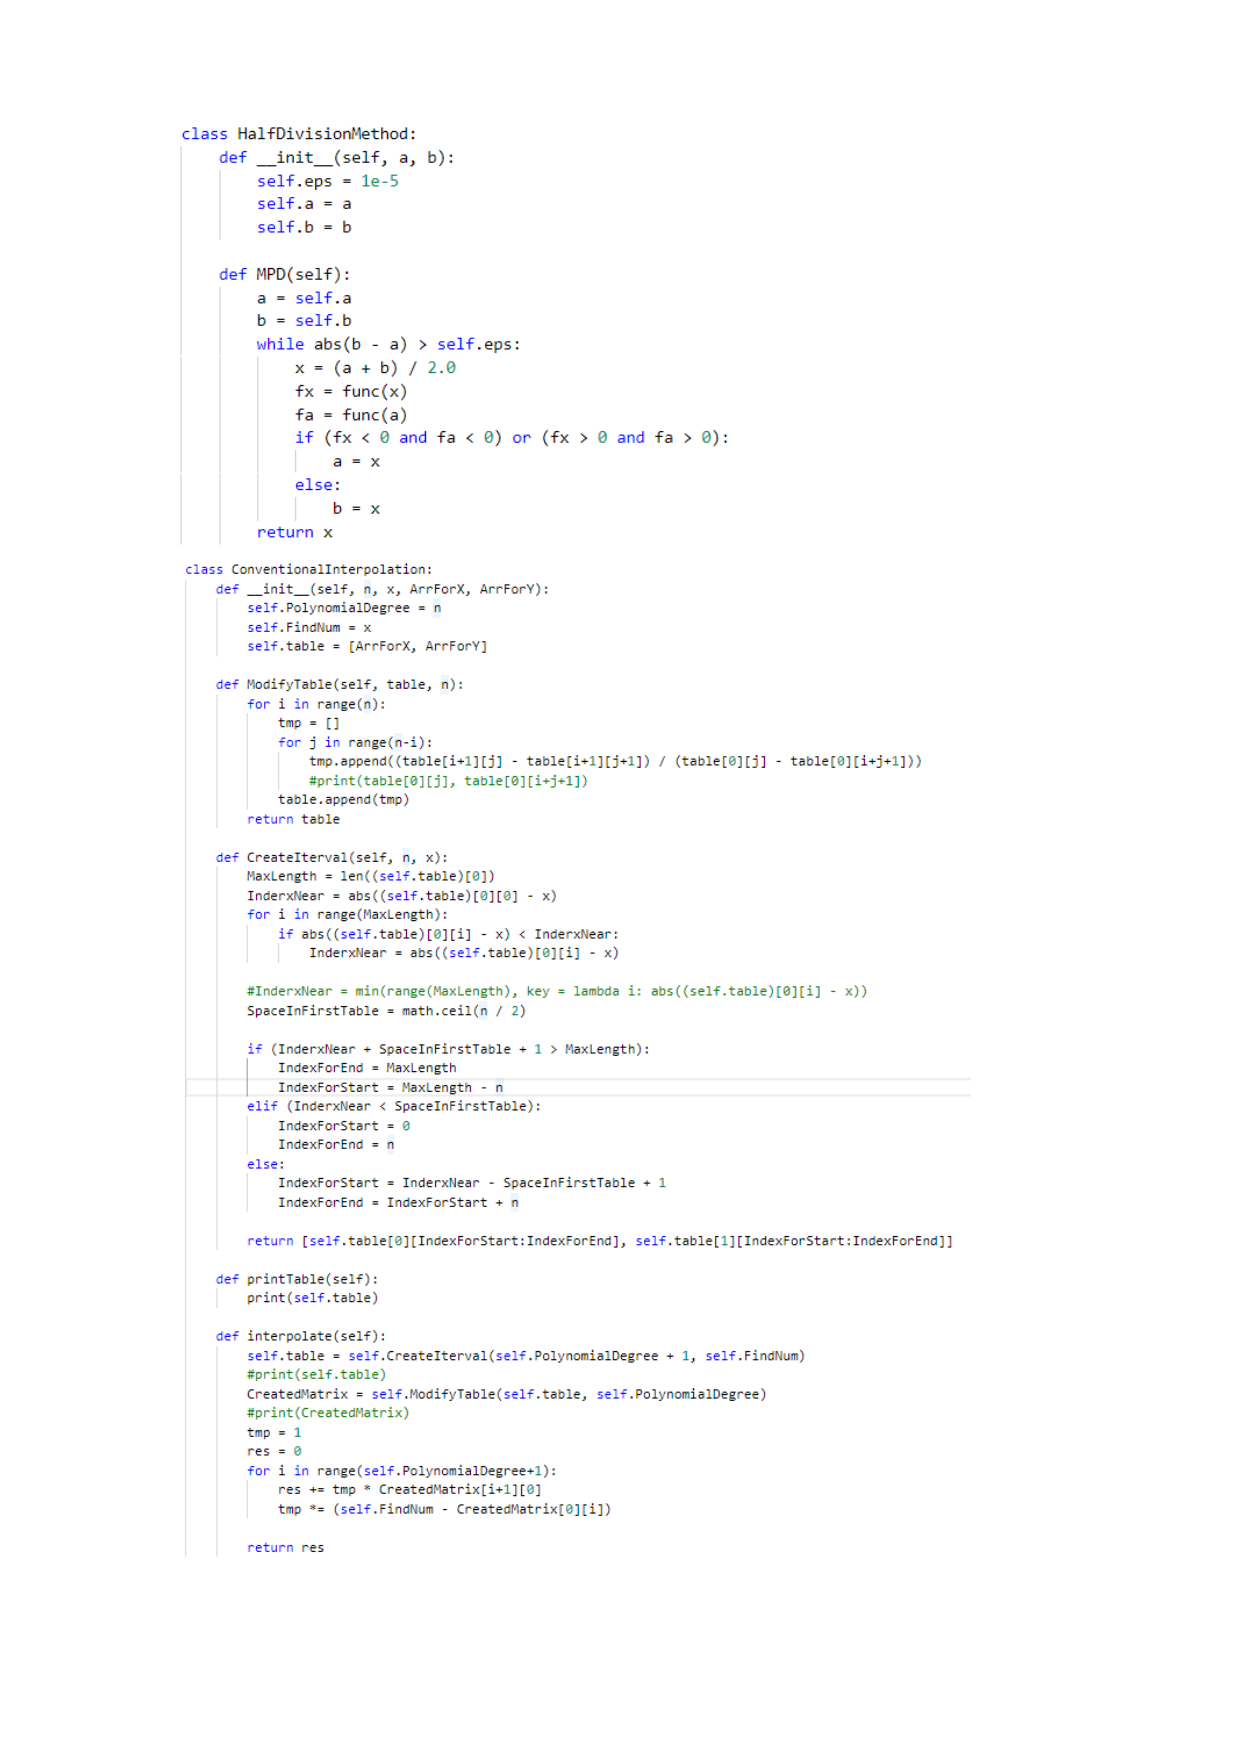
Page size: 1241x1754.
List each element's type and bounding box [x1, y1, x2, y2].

picture [177, 118, 972, 1559]
